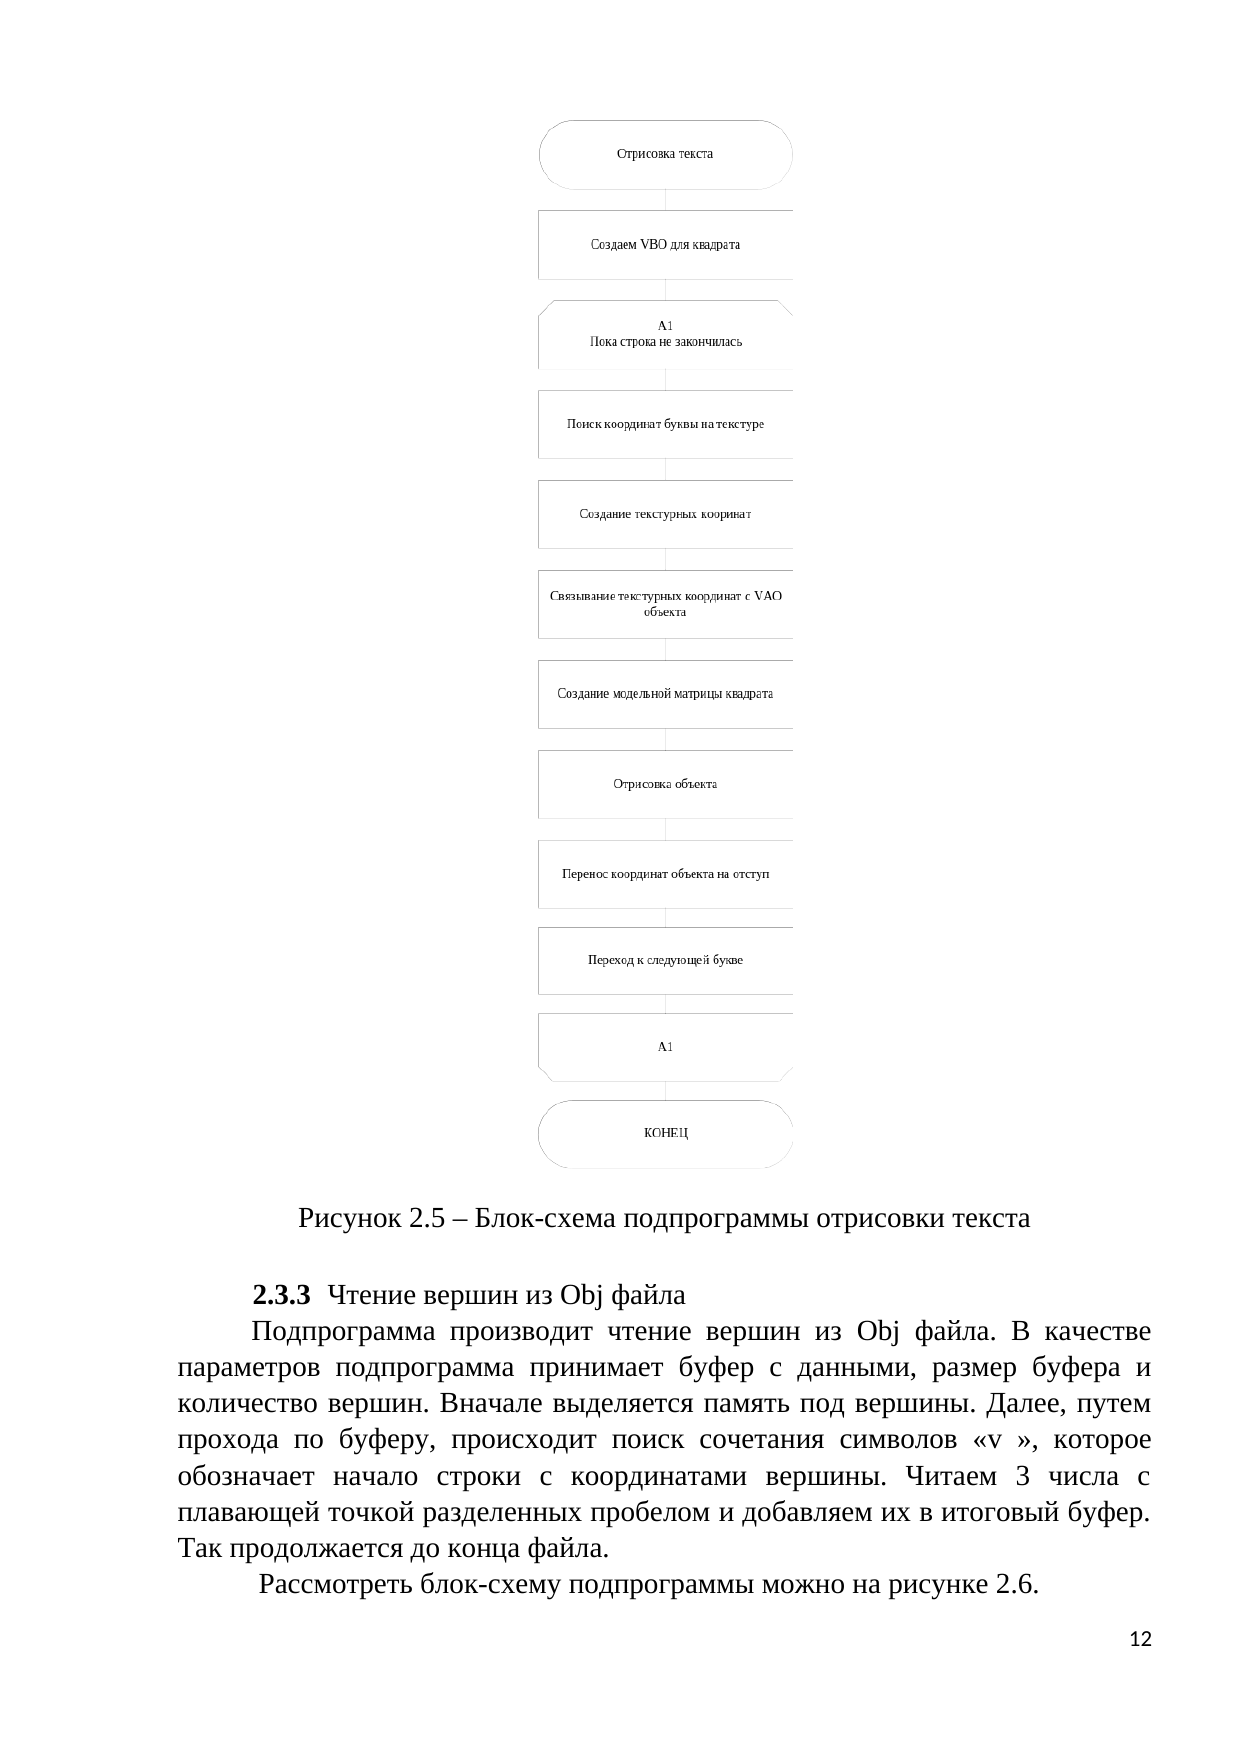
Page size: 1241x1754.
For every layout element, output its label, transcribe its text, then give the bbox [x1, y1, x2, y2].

text Рисунок 2.5 – Блок-схема подпрограммы отрисовки текста [177, 1201, 1152, 1234]
text Подпрограмма производит чтение вершин из Obj файла. В качестве параметров подпрограмма принимает буфер с данными, размер буфера и количество вершин. Вначале выделяется память под вершины. Далее, путем прохода по буферу, происходит поиск сочетания символов «v », которое обозначает начало строки с координатами вершины. Читаем 3 числа с плавающей точкой разделенных пробелом и добавляем их в итоговый буфер. Так продолжается до конца файла. [177, 1313, 1152, 1564]
subtitle Чтение вершин из Obj файла [252, 1277, 1152, 1311]
text Рассмотреть блок-схему подпрограммы можно на рисунке 2.6. [177, 1566, 1152, 1600]
